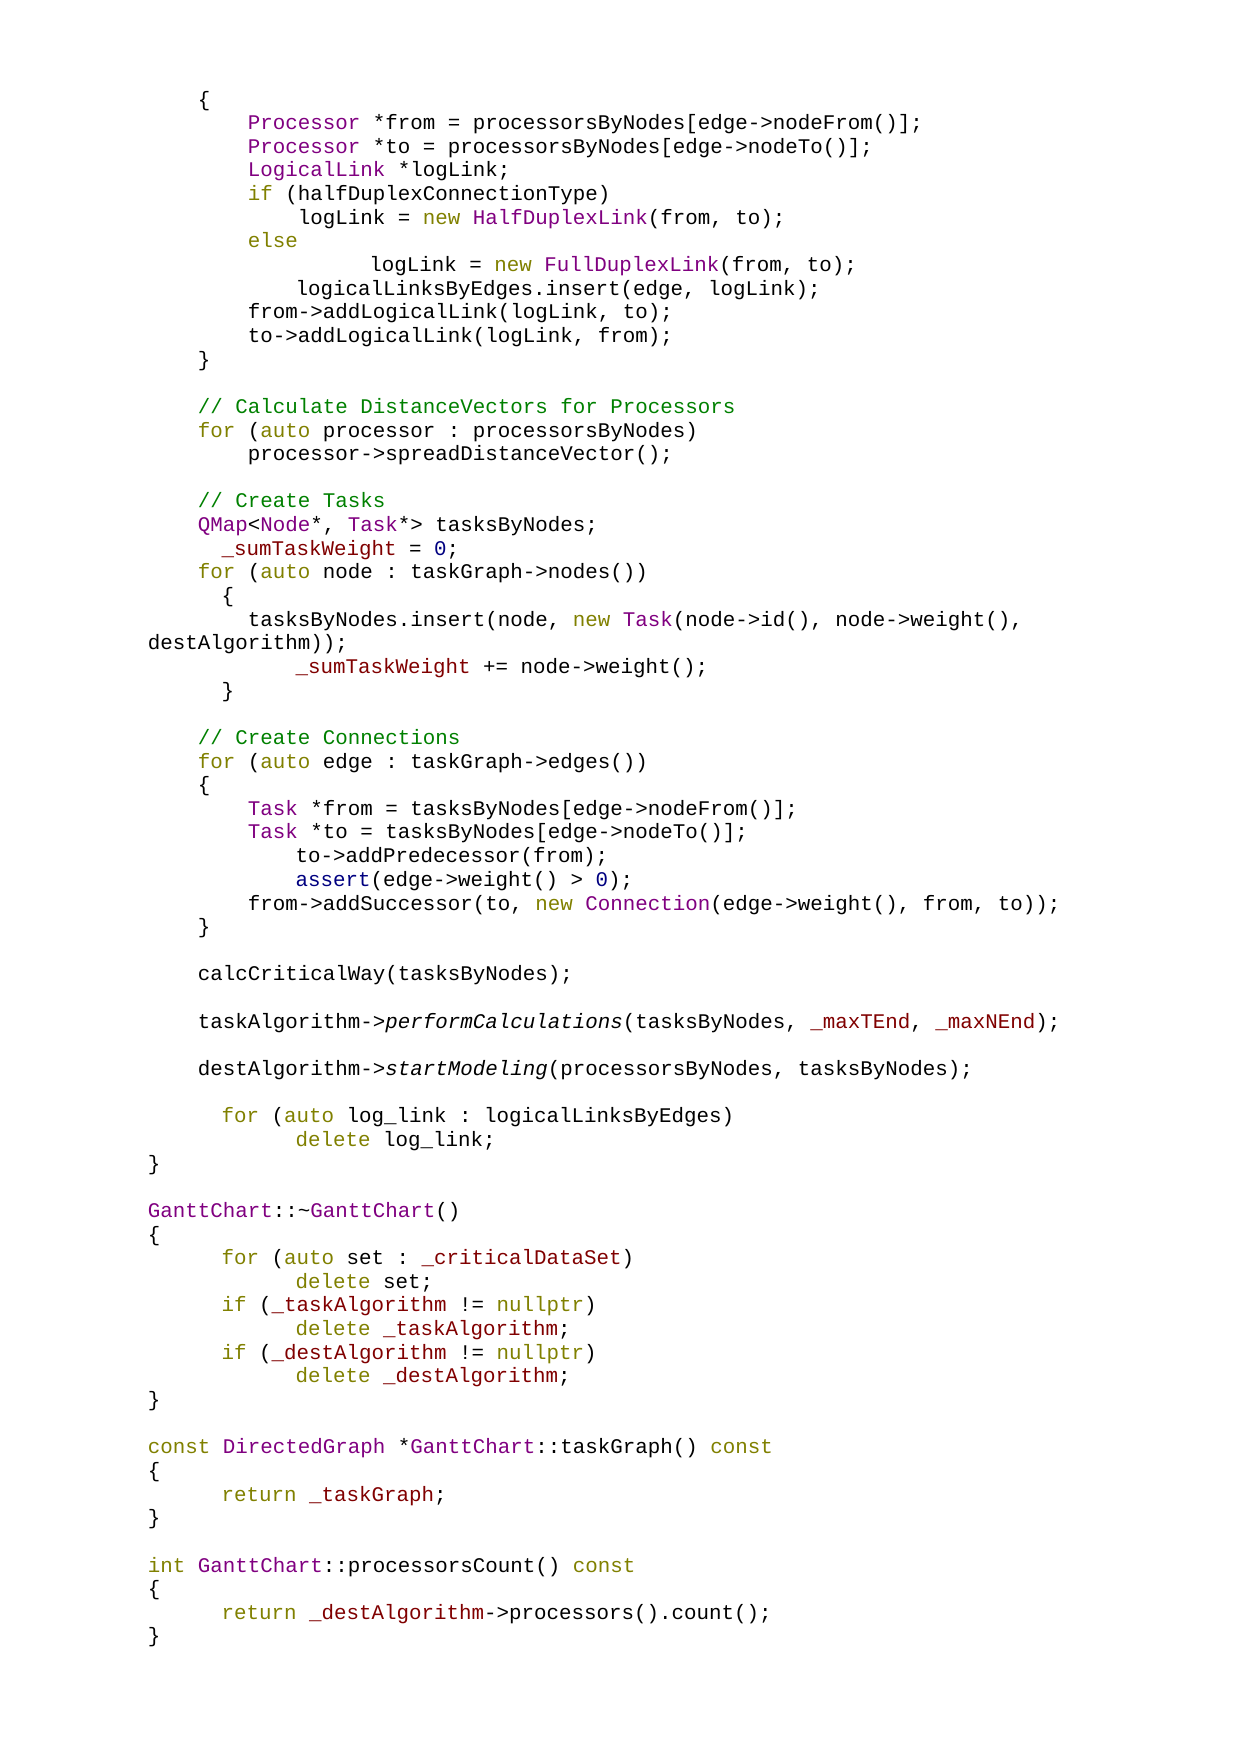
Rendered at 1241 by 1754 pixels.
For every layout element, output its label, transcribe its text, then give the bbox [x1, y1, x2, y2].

text to->addPredecessor(from); [148, 845, 1152, 869]
text { [148, 1223, 1152, 1247]
text for (auto processor : processorsByNodes) [148, 419, 1152, 443]
text Processor *from = processorsByNodes[edge->nodeFrom()]; [148, 112, 1152, 136]
text // Create Connections [148, 727, 1152, 751]
text return _taskGraph; [148, 1484, 1152, 1507]
text if (_taskAlgorithm != nullptr) [148, 1294, 1152, 1318]
text { [148, 88, 1152, 112]
text _sumTaskWeight = 0; [148, 538, 1152, 561]
text // Create Tasks [148, 491, 1152, 514]
text { [148, 585, 1152, 609]
text tasksByNodes.insert(node, new Task(node->id(), node->weight(), destAlgorithm)); [148, 609, 1152, 656]
text delete _taskAlgorithm; [148, 1318, 1152, 1342]
text { [148, 1460, 1152, 1484]
text taskAlgorithm->performCalculations(tasksByNodes, _maxTEnd, _maxNEnd); [148, 1011, 1152, 1034]
text from->addLogicalLink(logLink, to); [148, 301, 1152, 325]
text const DirectedGraph *GanttChart::taskGraph() const [148, 1436, 1152, 1460]
text for (auto set : _criticalDataSet) [148, 1247, 1152, 1271]
text } [148, 1507, 1152, 1531]
text } [148, 349, 1152, 372]
text logLink = new HalfDuplexLink(from, to); [148, 207, 1152, 230]
text if (_destAlgorithm != nullptr) [148, 1342, 1152, 1365]
text { [148, 1578, 1152, 1602]
text GanttChart::~GanttChart() [148, 1200, 1152, 1223]
text } [148, 1153, 1152, 1176]
text int GanttChart::processorsCount() const [148, 1554, 1152, 1578]
text } [148, 1389, 1152, 1413]
text Task *to = tasksByNodes[edge->nodeTo()]; [148, 822, 1152, 845]
text } [148, 916, 1152, 940]
text destAlgorithm->startModeling(processorsByNodes, tasksByNodes); [148, 1058, 1152, 1082]
text logicalLinksByEdges.insert(edge, logLink); [148, 278, 1152, 301]
text for (auto log_link : logicalLinksByEdges) [148, 1105, 1152, 1129]
text processor->spreadDistanceVector(); [148, 443, 1152, 467]
text Processor *to = processorsByNodes[edge->nodeTo()]; [148, 136, 1152, 159]
text assert(edge->weight() > 0); [148, 869, 1152, 892]
text QMap<Node*, Task*> tasksByNodes; [148, 514, 1152, 538]
text for (auto node : taskGraph->nodes()) [148, 561, 1152, 585]
text // Calculate DistanceVectors for Processors [148, 396, 1152, 419]
text { [148, 774, 1152, 798]
text else [148, 230, 1152, 254]
text Task *from = tasksByNodes[edge->nodeFrom()]; [148, 798, 1152, 822]
text if (halfDuplexConnectionType) [148, 183, 1152, 207]
text from->addSuccessor(to, new Connection(edge->weight(), from, to)); [148, 892, 1152, 916]
text logLink = new FullDuplexLink(from, to); [148, 254, 1152, 278]
text calcCriticalWay(tasksByNodes); [148, 963, 1152, 987]
text for (auto edge : taskGraph->edges()) [148, 751, 1152, 774]
text _sumTaskWeight += node->weight(); [148, 656, 1152, 680]
text delete set; [148, 1271, 1152, 1294]
text return _destAlgorithm->processors().count(); [148, 1602, 1152, 1626]
text delete _destAlgorithm; [148, 1365, 1152, 1389]
text LogicalLink *logLink; [148, 159, 1152, 183]
text delete log_link; [148, 1129, 1152, 1153]
text } [148, 1626, 1152, 1649]
text } [148, 680, 1152, 703]
text to->addLogicalLink(logLink, from); [148, 325, 1152, 349]
